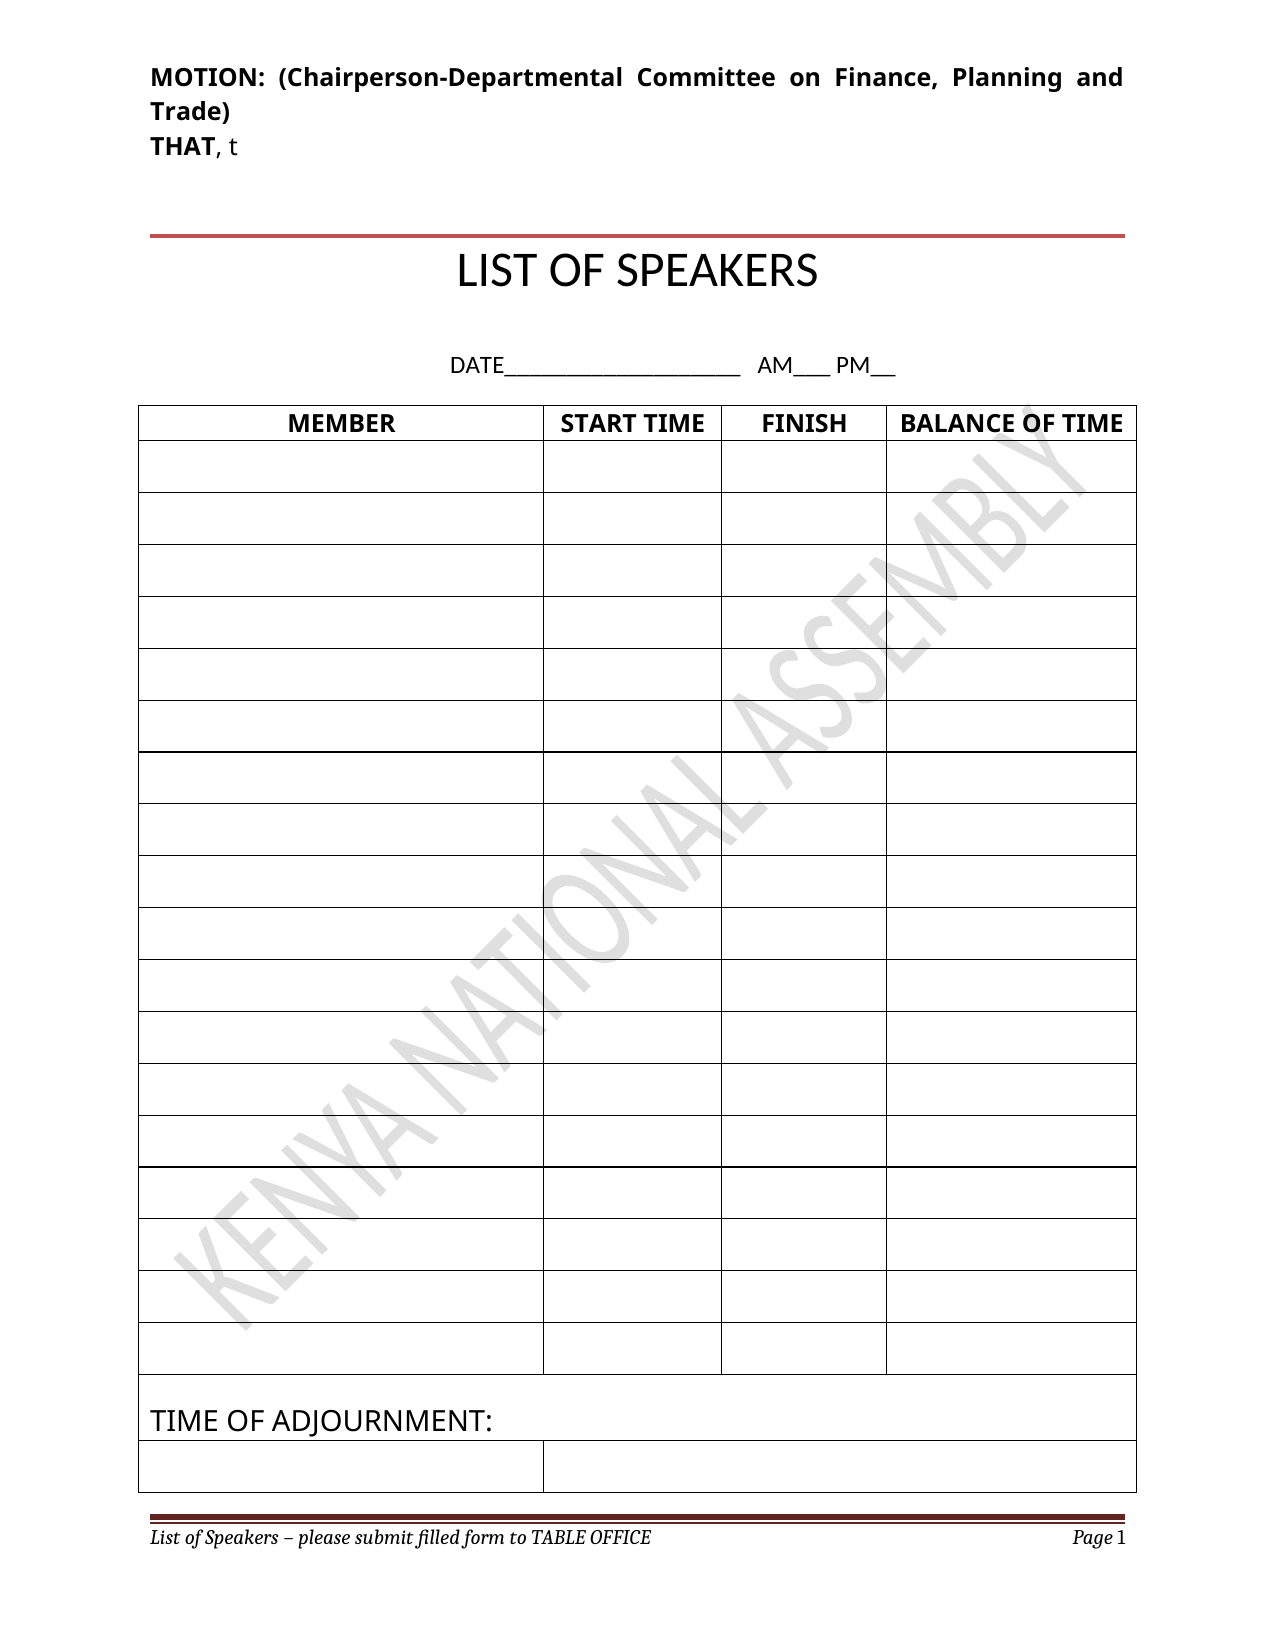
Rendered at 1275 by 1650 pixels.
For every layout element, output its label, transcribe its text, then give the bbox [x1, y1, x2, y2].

table_header START TIME [544, 406, 721, 440]
table_cell [887, 804, 1136, 855]
table_cell [544, 804, 721, 855]
table_cell TIME OF ADJOURNMENT: [139, 1375, 1136, 1440]
table_cell [722, 1168, 886, 1218]
table_cell [544, 960, 721, 1011]
table_cell [139, 1064, 543, 1114]
table_cell [887, 649, 1136, 699]
table_cell [887, 1219, 1136, 1270]
table_cell [139, 441, 543, 492]
table_cell [139, 856, 543, 907]
table_cell [139, 804, 543, 855]
table_cell [722, 597, 886, 648]
table_cell [887, 856, 1136, 907]
table_cell [139, 1219, 543, 1270]
table_cell [887, 701, 1136, 751]
table_cell [139, 753, 543, 803]
table_cell [887, 753, 1136, 803]
table_cell [887, 960, 1136, 1011]
table_cell [887, 441, 1136, 492]
table_cell [139, 597, 543, 648]
table_cell [139, 493, 543, 544]
table_cell [139, 1168, 543, 1218]
table_cell [722, 1271, 886, 1322]
table_cell [139, 545, 543, 596]
table_cell [722, 908, 886, 959]
table_cell [722, 649, 886, 699]
table_cell [139, 1012, 543, 1063]
table_cell [544, 1219, 721, 1270]
table_cell [887, 493, 1136, 544]
table_cell [887, 1012, 1136, 1063]
table_cell [544, 597, 721, 648]
table_cell [887, 908, 1136, 959]
table_cell [139, 649, 543, 699]
table_cell [139, 1441, 543, 1492]
table_cell [722, 1323, 886, 1374]
table_cell [139, 701, 543, 751]
table_cell [722, 1219, 886, 1270]
table_cell [139, 1116, 543, 1166]
table_cell [722, 545, 886, 596]
table_cell [139, 908, 543, 959]
table_cell [887, 1271, 1136, 1322]
table_cell [544, 701, 721, 751]
text DATE___________________ AM___ PM__ [150, 319, 1125, 380]
table_cell [139, 1323, 543, 1374]
table_cell [722, 441, 886, 492]
table_cell [544, 441, 721, 492]
table_cell [544, 1116, 721, 1166]
table_cell [722, 1064, 886, 1114]
table_cell [887, 1323, 1136, 1374]
table_cell [722, 1012, 886, 1063]
table_cell [139, 960, 543, 1011]
table_cell [544, 1168, 721, 1218]
table_cell [544, 1271, 721, 1322]
table_cell [887, 1116, 1136, 1166]
table_cell [887, 545, 1136, 596]
table_cell [544, 649, 721, 699]
table_cell [544, 908, 721, 959]
table_cell [544, 1012, 721, 1063]
table_header BALANCE OF TIME [887, 406, 1136, 440]
table_cell [722, 753, 886, 803]
table_cell [722, 1116, 886, 1166]
table_cell [544, 493, 721, 544]
table_cell CHAIR: [544, 1441, 1136, 1492]
table_cell [887, 597, 1136, 648]
table_cell [544, 1323, 721, 1374]
table_cell [722, 701, 886, 751]
table_cell [722, 960, 886, 1011]
table_header FINISH [722, 406, 886, 440]
table_cell [544, 1064, 721, 1114]
table_cell [544, 545, 721, 596]
table_cell [139, 1271, 543, 1322]
table_header MEMBER [139, 406, 543, 440]
table_cell [722, 493, 886, 544]
title LIST OF SPEAKERS [150, 238, 1125, 298]
table_cell [722, 804, 886, 855]
table_cell [722, 856, 886, 907]
table_cell [887, 1168, 1136, 1218]
table_cell [544, 753, 721, 803]
table_cell [544, 856, 721, 907]
table_cell [887, 1064, 1136, 1114]
